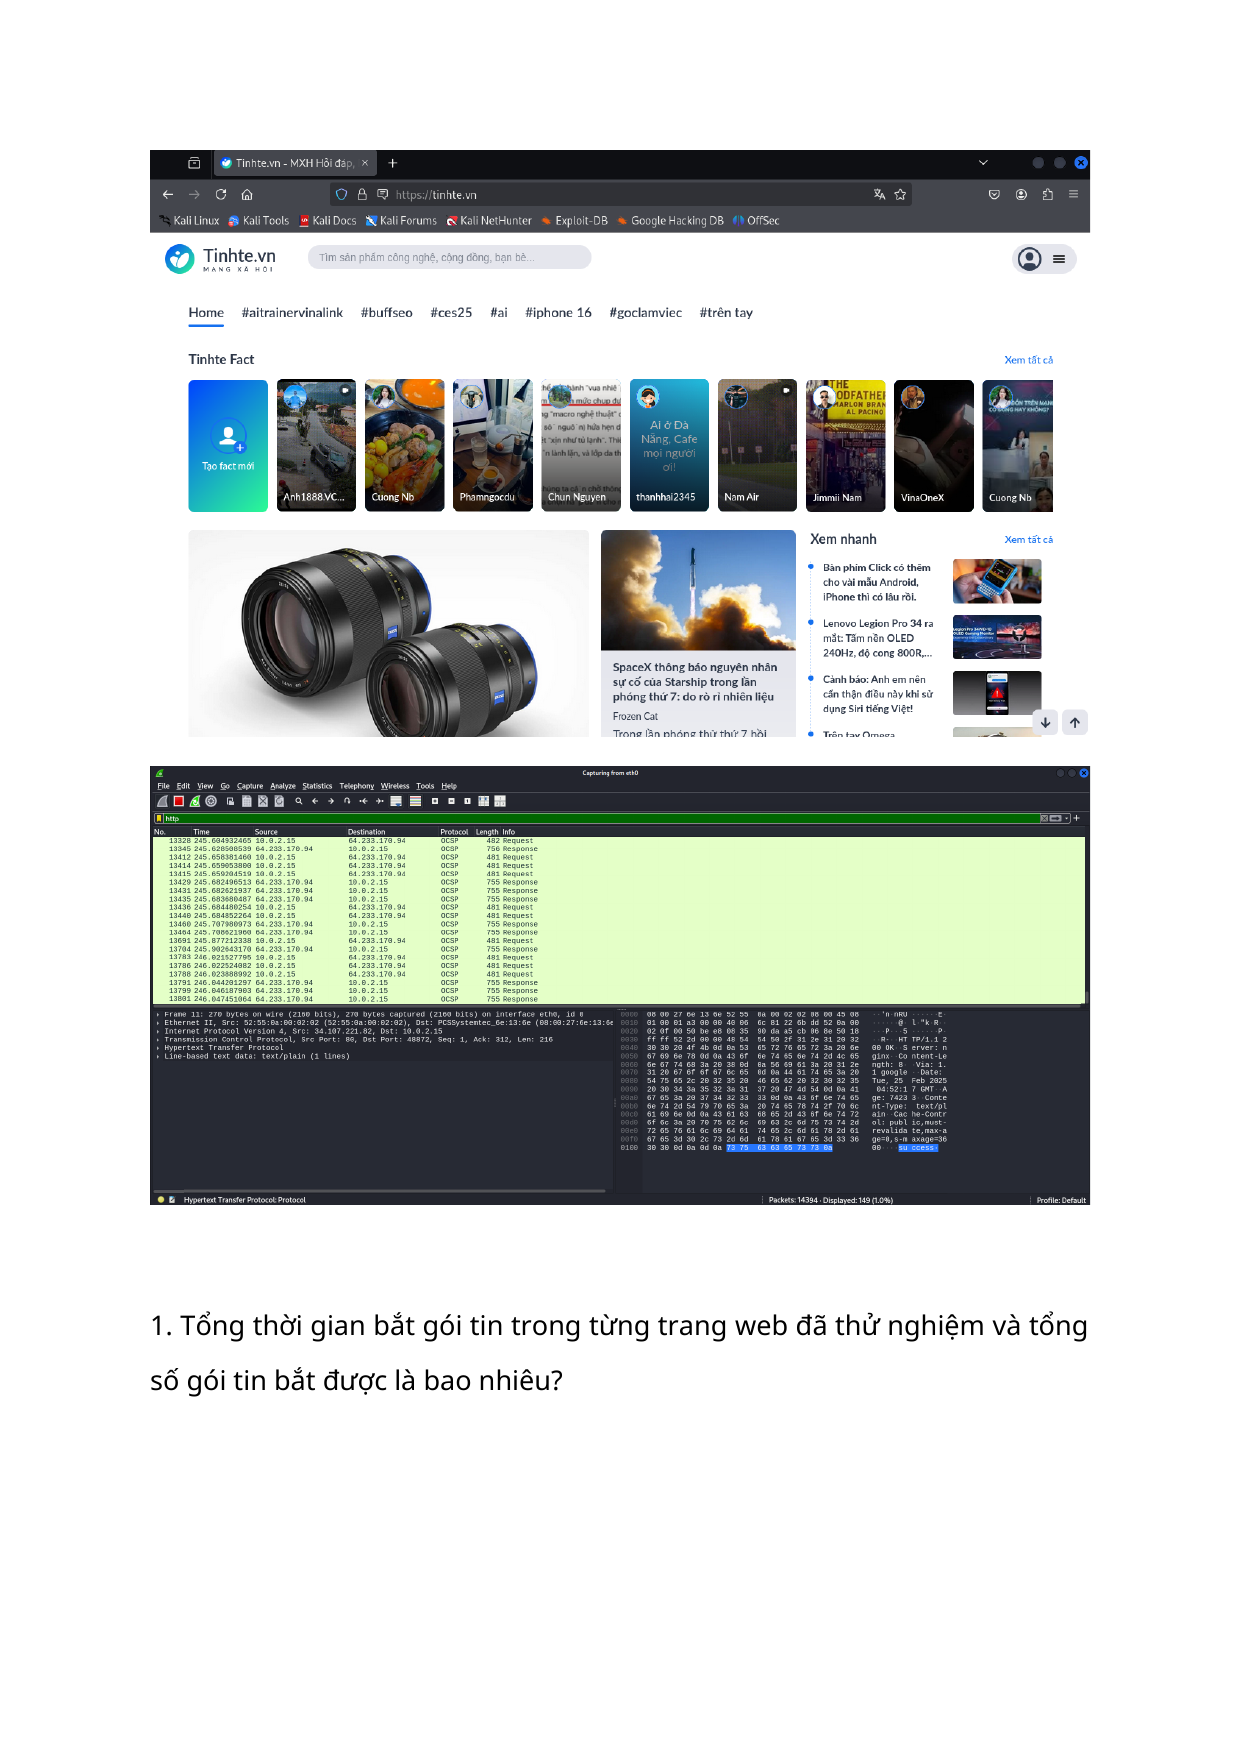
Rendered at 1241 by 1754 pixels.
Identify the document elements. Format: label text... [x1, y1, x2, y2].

picture [150, 150, 1091, 737]
text 1. Tổng thời gian bắt gói tin trong từng trang web đã thử nghiệm và tổng số gói tin bắt được là bao nhiêu? [150, 1306, 1090, 1399]
picture [150, 766, 1091, 1205]
